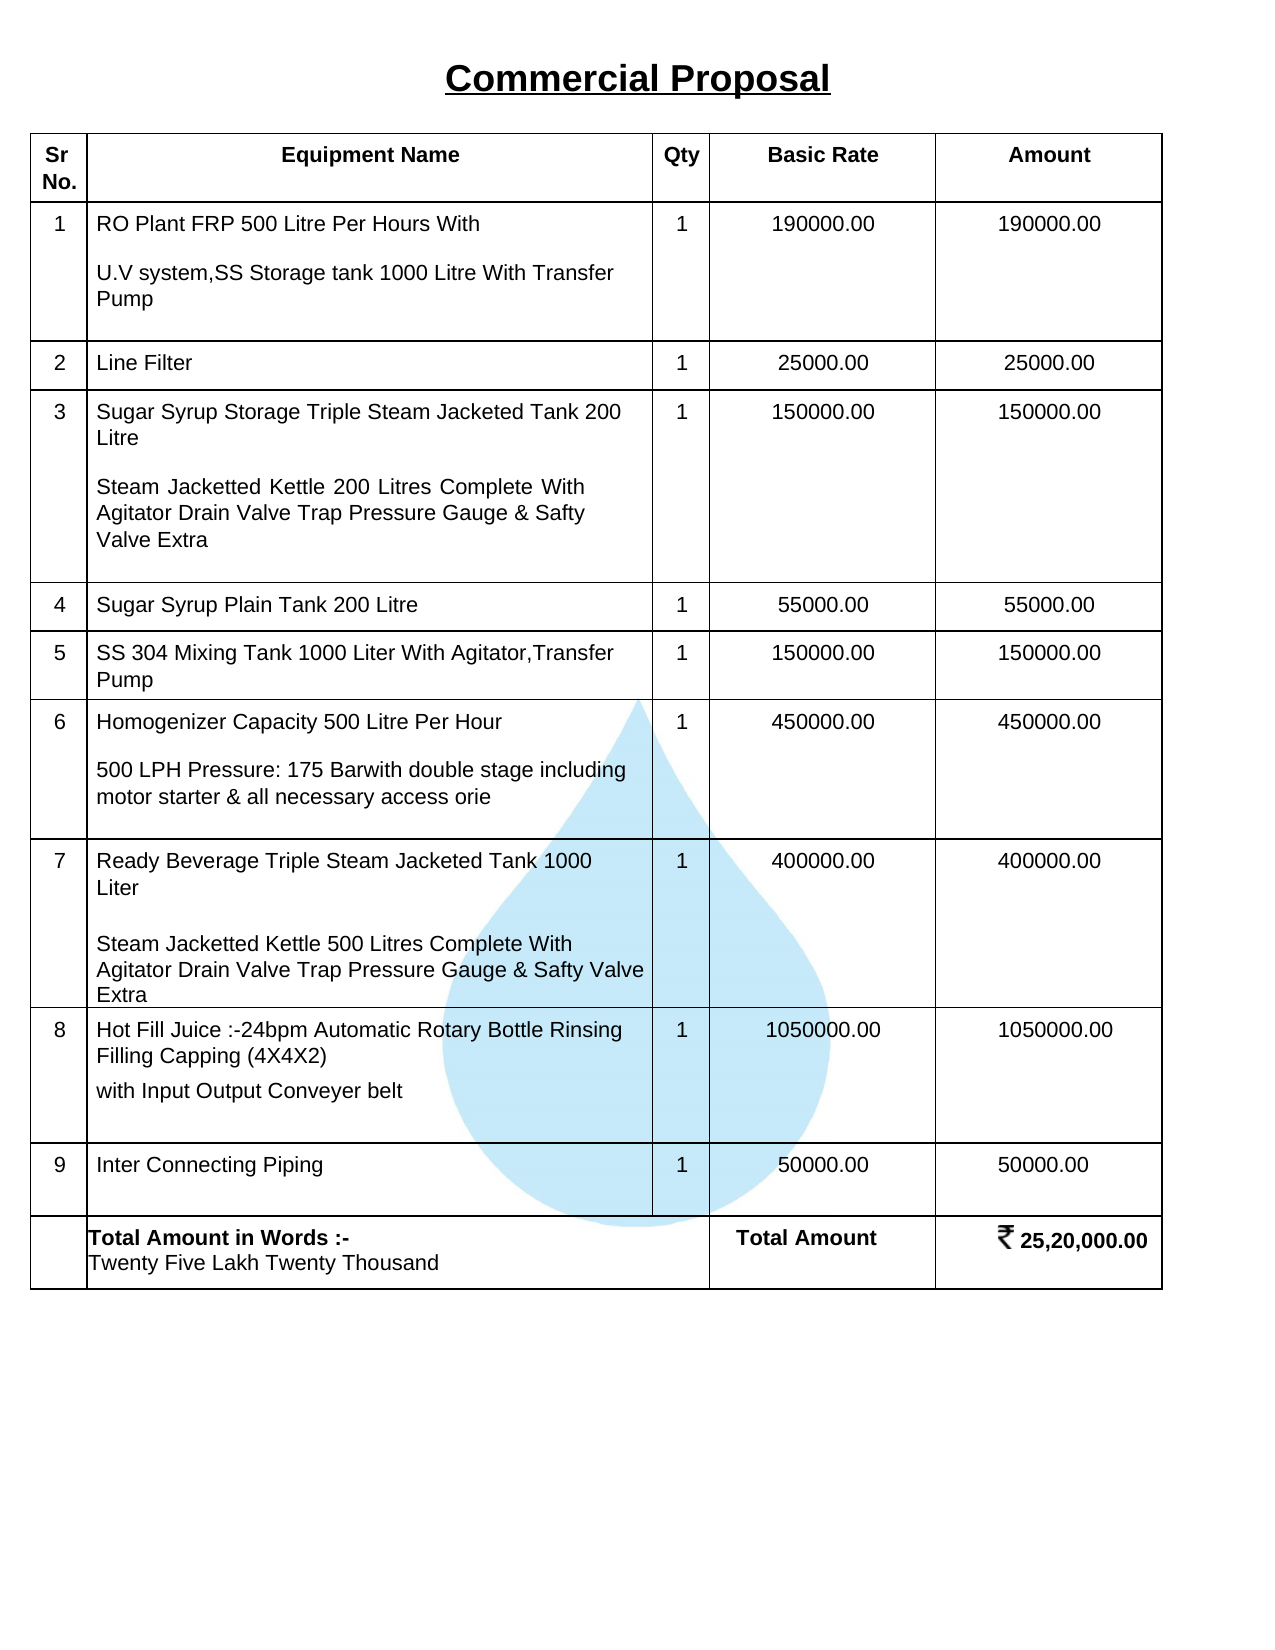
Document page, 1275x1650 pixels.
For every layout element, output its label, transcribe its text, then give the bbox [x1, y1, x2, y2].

table_header Amount [936, 134, 1161, 201]
table_cell 450000.00 [936, 700, 1161, 838]
table_cell Total Amount in Words :- Twenty Five Lakh Twenty Thousand [88, 1217, 709, 1288]
table_cell SS 304 Mixing Tank 1000 Liter With Agitator,Transfer Pump [88, 632, 652, 699]
table_cell Ready Beverage Triple Steam Jacketed Tank 1000 Liter Steam Jacketted Kettle 500 Litres Complete With Agitator Drain Valve Trap Pressure Gauge & Safty Valve Extra [88, 840, 652, 1007]
table_cell 1 [653, 203, 709, 340]
table_cell RO Plant FRP 500 Litre Per Hours With U.V system,SS Storage tank 1000 Litre With Transfer Pump [88, 203, 652, 340]
table_cell 4 [31, 583, 86, 630]
table_cell 7 [31, 840, 86, 1007]
table_cell Line Filter [88, 342, 652, 389]
table_header Basic Rate [710, 134, 935, 201]
table_cell Sugar Syrup Plain Tank 200 Litre [88, 583, 652, 630]
table_header Equipment Name [88, 134, 652, 201]
table_cell 55000.00 [710, 583, 935, 630]
table_cell Inter Connecting Piping [88, 1144, 652, 1215]
table_cell 1 [653, 391, 709, 581]
table_cell Total Amount [710, 1217, 935, 1288]
table_cell 9 [31, 1144, 86, 1215]
table_cell 400000.00 [936, 840, 1161, 1007]
table_cell 1 [653, 342, 709, 389]
table_cell Hot Fill Juice :-24bpm Automatic Rotary Bottle Rinsing Filling Capping (4X4X2) with Input Output Conveyer belt [88, 1008, 652, 1142]
table_cell 150000.00 [936, 632, 1161, 699]
table_cell 55000.00 [936, 583, 1161, 630]
picture [997, 1225, 1014, 1249]
table_cell 190000.00 [936, 203, 1161, 340]
table_cell 6 [31, 700, 86, 838]
table_cell 50000.00 [710, 1144, 935, 1215]
table_cell 1 [653, 840, 709, 1007]
table_cell 150000.00 [936, 391, 1161, 581]
table_cell 2 [31, 342, 86, 389]
table_cell Sugar Syrup Storage Triple Steam Jacketed Tank 200 Litre Steam Jacketted Kettle 200 Litres Complete With Agitator Drain Valve Trap Pressure Gauge & Safty Valve Extra [88, 391, 652, 581]
table_cell 8 [31, 1008, 86, 1142]
table_cell 1 [653, 632, 709, 699]
table_cell 1 [653, 583, 709, 630]
table_cell 1 [653, 1008, 709, 1142]
table_header Qty [653, 134, 709, 201]
table_cell [31, 1217, 86, 1288]
table_cell 1050000.00 [710, 1008, 935, 1142]
table_cell 25000.00 [710, 342, 935, 389]
table_cell 3 [31, 391, 86, 581]
table_cell 190000.00 [710, 203, 935, 340]
table_cell 25000.00 [936, 342, 1161, 389]
table_cell 5 [31, 632, 86, 699]
table_cell 1 [653, 700, 709, 838]
table_cell 1 [653, 1144, 709, 1215]
table_cell 1050000.00 [936, 1008, 1161, 1142]
text Commercial Proposal [187, 56, 1088, 99]
table_cell Homogenizer Capacity 500 Litre Per Hour 500 LPH Pressure: 175 Barwith double stage including motor starter & all necessary access orie [88, 700, 652, 838]
table_cell 25,20,000.00 [936, 1217, 1161, 1288]
table_cell 150000.00 [710, 391, 935, 581]
table_cell 50000.00 [936, 1144, 1161, 1215]
table_cell 450000.00 [710, 700, 935, 838]
table_cell 400000.00 [710, 840, 935, 1007]
table_cell 150000.00 [710, 632, 935, 699]
table_header Sr No. [31, 134, 86, 201]
table_cell 1 [31, 203, 86, 340]
